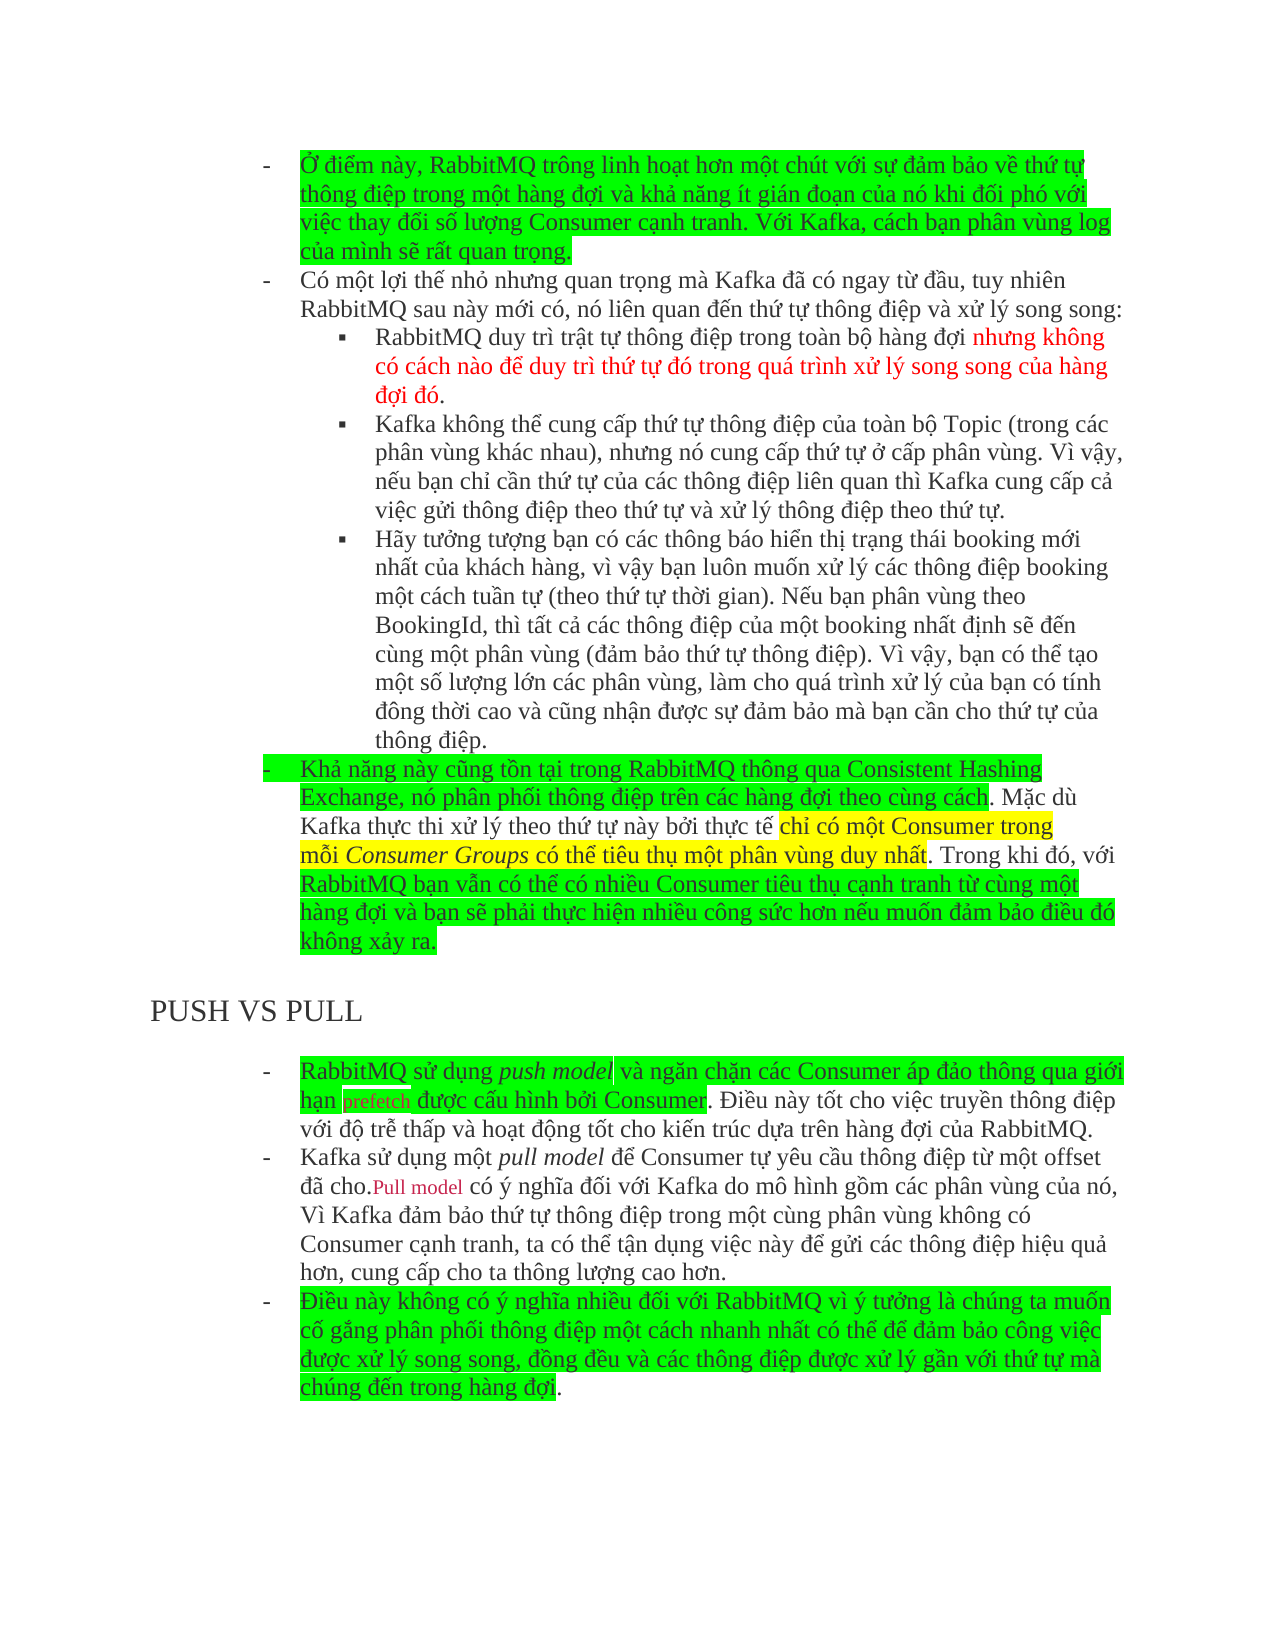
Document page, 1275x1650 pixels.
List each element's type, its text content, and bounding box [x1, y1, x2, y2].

list Khả năng này cũng tồn tại trong RabbitMQ thông qua Consistent Hashing Exchange, nó phân phối thông điệp trên các hàng đợi theo cùng cách. Mặc dù Kafka thực thi xử lý theo thứ tự này bởi thực tế chỉ có một Consumer trong mỗi Consumer Groups có thể tiêu thụ một phân vùng duy nhất. Trong khi đó, với RabbitMQ bạn vẫn có thể có nhiều Consumer tiêu thụ cạnh tranh từ cùng một hàng đợi và bạn sẽ phải thực hiện nhiều công sức hơn nếu muốn đảm bảo điều đó không xảy ra. [262, 754, 1125, 955]
list Kafka không thể cung cấp thứ tự thông điệp của toàn bộ Topic (trong các phân vùng khác nhau), nhưng nó cung cấp thứ tự ở cấp phân vùng. Vì vậy, nếu bạn chỉ cần thứ tự của các thông điệp liên quan thì Kafka cung cấp cả việc gửi thông điệp theo thứ tự và xử lý thông điệp theo thứ tự. [337, 409, 1125, 524]
list Điều này không có ý nghĩa nhiều đối với RabbitMQ vì ý tưởng là chúng ta muốn cố gắng phân phối thông điệp một cách nhanh nhất có thể để đảm bảo công việc được xử lý song song, đồng đều và các thông điệp được xử lý gần với thứ tự mà chúng đến trong hàng đợi. [262, 1286, 1125, 1401]
list Kafka sử dụng một pull model để Consumer tự yêu cầu thông điệp từ một offset đã cho.Pull model có ý nghĩa đối với Kafka do mô hình gồm các phân vùng của nó, Vì Kafka đảm bảo thứ tự thông điệp trong một cùng phân vùng không có Consumer cạnh tranh, ta có thể tận dụng việc này để gửi các thông điệp hiệu quả hơn, cung cấp cho ta thông lượng cao hơn. [262, 1142, 1125, 1286]
list Ở điểm này, RabbitMQ trông linh hoạt hơn một chút với sự đảm bảo về thứ tự thông điệp trong một hàng đợi và khả năng ít gián đoạn của nó khi đối phó với việc thay đổi số lượng Consumer cạnh tranh. Với Kafka, cách bạn phân vùng log của mình sẽ rất quan trọng. [262, 150, 1125, 265]
subtitle PUSH VS PULL [150, 992, 1125, 1028]
list RabbitMQ duy trì trật tự thông điệp trong toàn bộ hàng đợi nhưng không có cách nào để duy trì thứ tự đó trong quá trình xử lý song song của hàng đợi đó. [337, 322, 1125, 409]
list Hãy tưởng tượng bạn có các thông báo hiển thị trạng thái booking mới nhất của khách hàng, vì vậy bạn luôn muốn xử lý các thông điệp booking một cách tuần tự (theo thứ tự thời gian). Nếu bạn phân vùng theo BookingId, thì tất cả các thông điệp của một booking nhất định sẽ đến cùng một phân vùng (đảm bảo thứ tự thông điệp). Vì vậy, bạn có thể tạo một số lượng lớn các phân vùng, làm cho quá trình xử lý của bạn có tính đông thời cao và cũng nhận được sự đảm bảo mà bạn cần cho thứ tự của thông điệp. [337, 524, 1125, 754]
list Có một lợi thế nhỏ nhưng quan trọng mà Kafka đã có ngay từ đầu, tuy nhiên RabbitMQ sau này mới có, nó liên quan đến thứ tự thông điệp và xử lý song song: [262, 265, 1125, 322]
list RabbitMQ sử dụng push model và ngăn chặn các Consumer áp đảo thông qua giới hạn prefetch được cấu hình bởi Consumer. Điều này tốt cho việc truyền thông điệp với độ trễ thấp và hoạt động tốt cho kiến ​​trúc dựa trên hàng đợi của RabbitMQ. [262, 1056, 1125, 1142]
